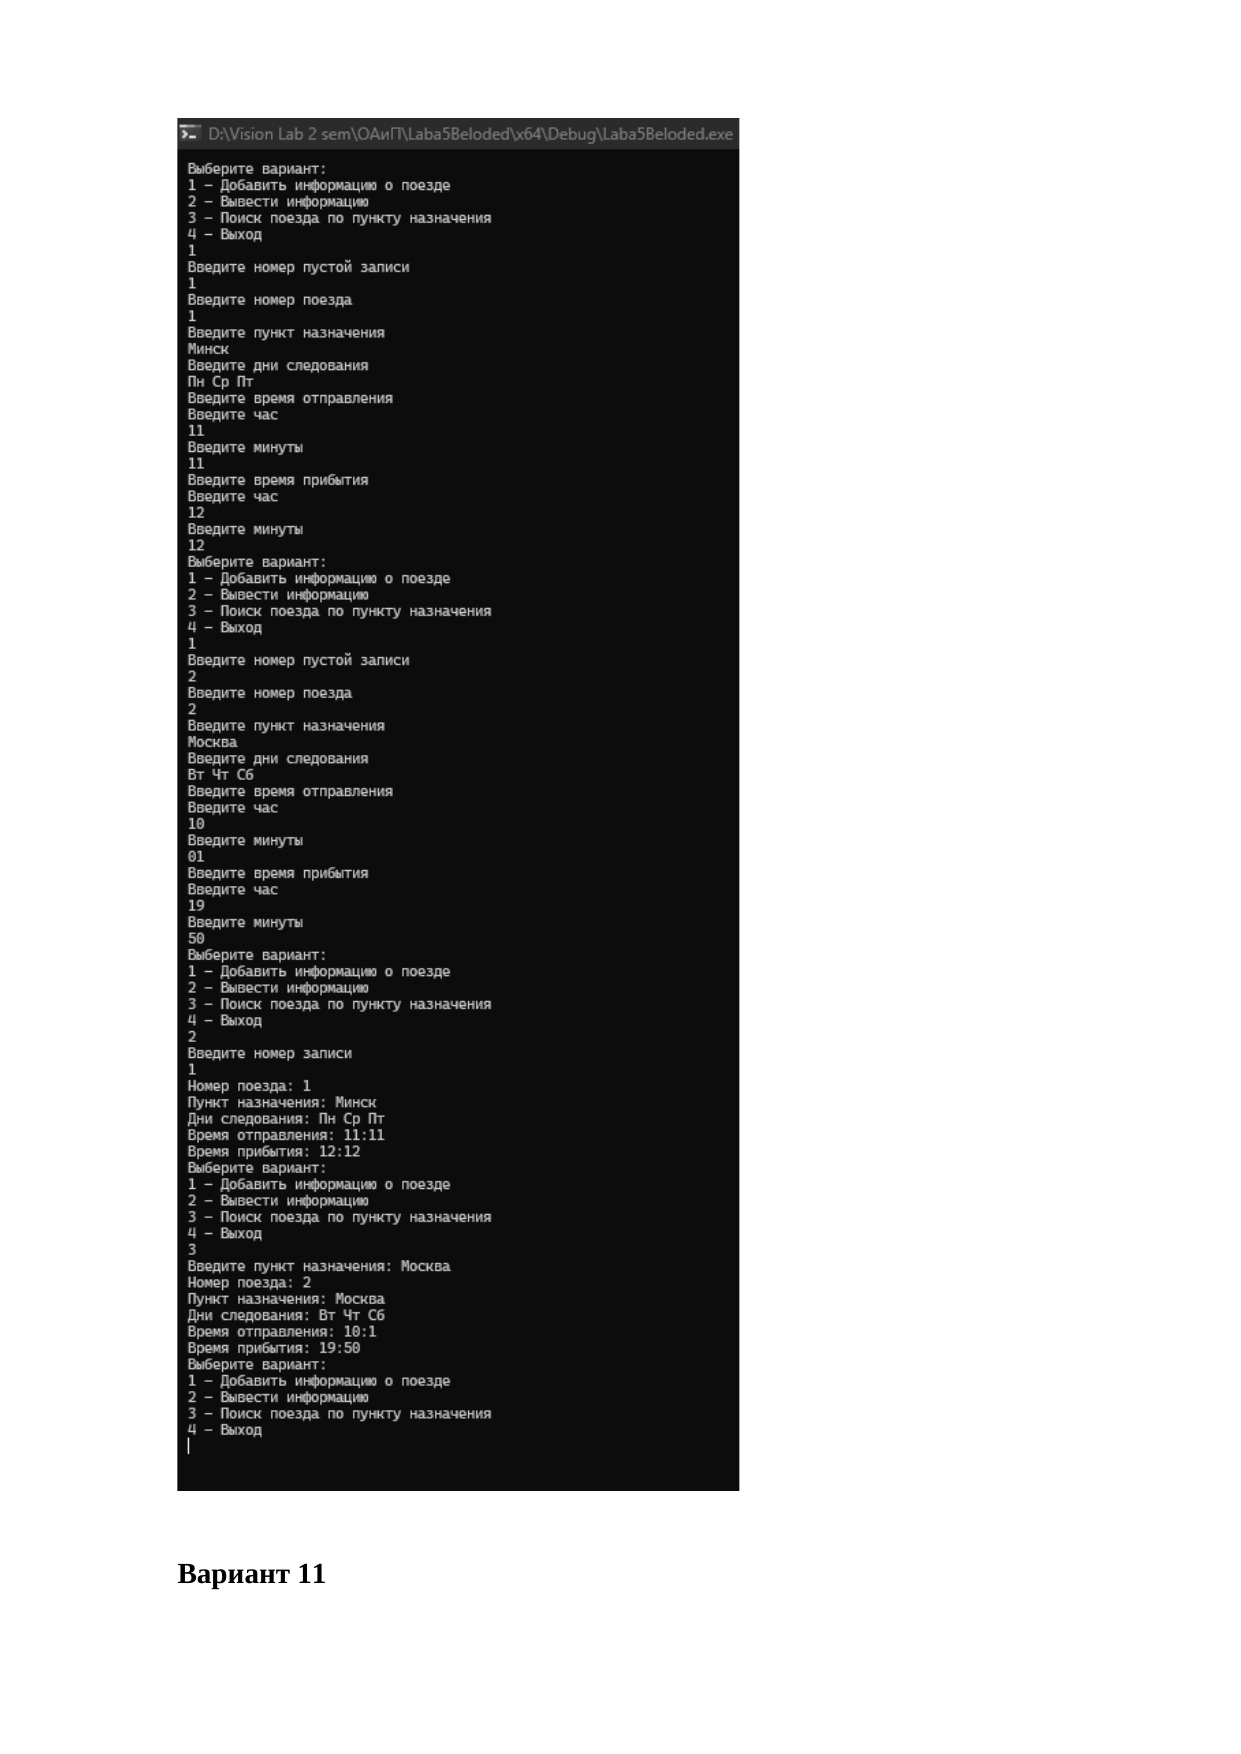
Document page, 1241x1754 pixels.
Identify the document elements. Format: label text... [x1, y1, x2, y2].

picture [177, 118, 740, 1491]
text Вариант 11 [177, 1556, 1152, 1589]
